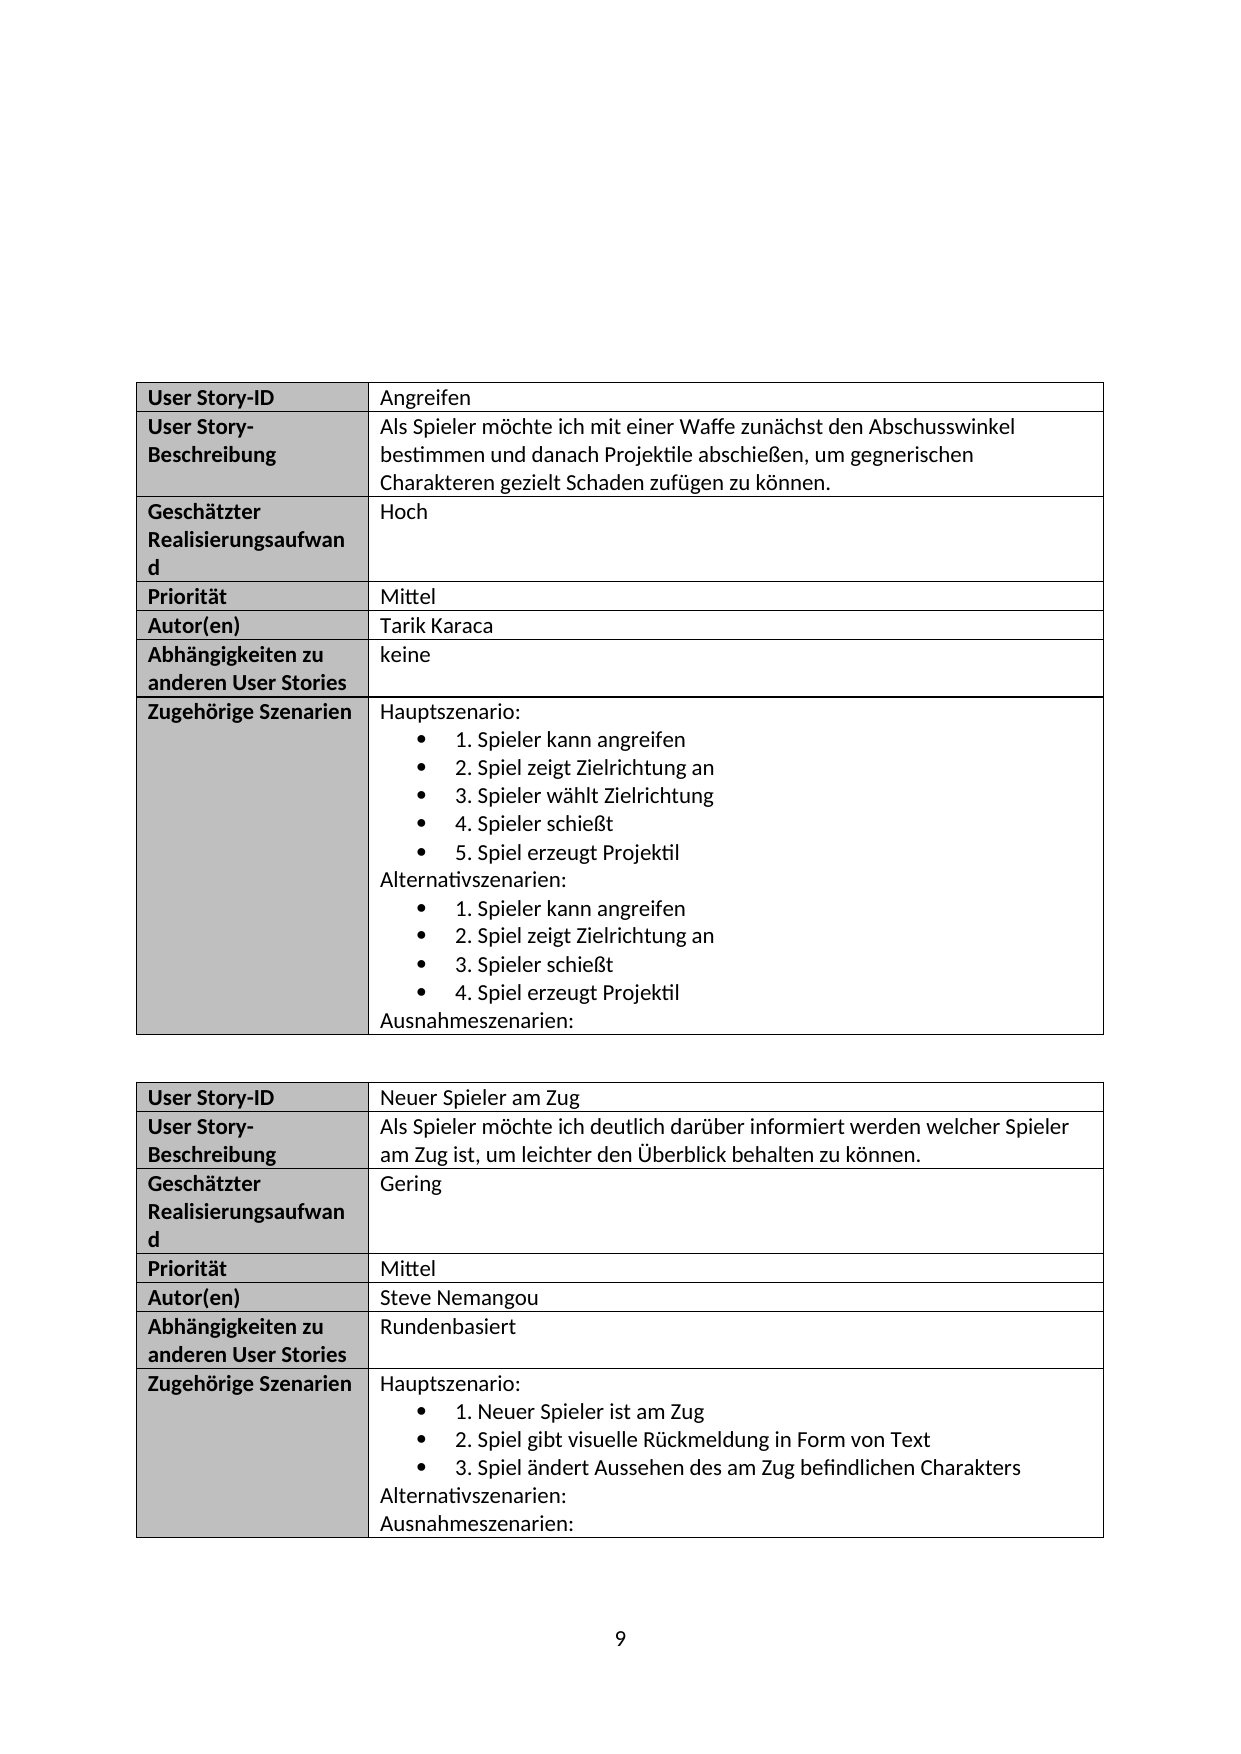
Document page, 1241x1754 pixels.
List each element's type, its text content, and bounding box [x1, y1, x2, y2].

table_cell Abhängigkeiten zu anderen User Stories [137, 640, 368, 696]
table_cell Zugehörige Szenarien [137, 698, 368, 1034]
table_cell Mittel [369, 1254, 1103, 1282]
table_header User Story-ID [137, 1083, 368, 1111]
table_cell Rundenbasiert [369, 1312, 1103, 1368]
table_cell Autor(en) [137, 611, 368, 639]
table_cell Mittel [369, 582, 1103, 610]
table_cell Hauptszenario: 1. Neuer Spieler ist am Zug 2. Spiel gibt visuelle Rückmeldung in Form von Text 3. Spiel ändert Aussehen des am Zug befindlichen Charakters Alternativszenarien: Ausnahmeszenarien: [369, 1369, 1103, 1537]
table_header User Story-ID [137, 383, 368, 411]
table_cell Steve Nemangou [369, 1283, 1103, 1311]
table_cell Als Spieler möchte ich mit einer Waffe zunächst den Abschusswinkel bestimmen und danach Projektile abschießen, um gegnerischen Charakteren gezielt Schaden zufügen zu können. [369, 412, 1103, 496]
table_cell Priorität [137, 1254, 368, 1282]
table_cell Hauptszenario: 1. Spieler kann angreifen 2. Spiel zeigt Zielrichtung an 3. Spieler wählt Zielrichtung 4. Spieler schießt 5. Spiel erzeugt Projektil Alternativszenarien: 1. Spieler kann angreifen 2. Spiel zeigt Zielrichtung an 3. Spieler schießt 4. Spiel erzeugt Projektil Ausnahmeszenarien: [369, 698, 1103, 1034]
table_cell Geschätzter Realisierungsaufwand [137, 1169, 368, 1253]
table_header Neuer Spieler am Zug [369, 1083, 1103, 1111]
table_cell Gering [369, 1169, 1103, 1253]
table_cell Geschätzter Realisierungsaufwand [137, 497, 368, 581]
table_cell User Story-Beschreibung [137, 1112, 368, 1168]
table_header Angreifen [369, 383, 1103, 411]
table_cell Zugehörige Szenarien [137, 1369, 368, 1537]
table_cell Als Spieler möchte ich deutlich darüber informiert werden welcher Spieler am Zug ist, um leichter den Überblick behalten zu können. [369, 1112, 1103, 1168]
table_cell Abhängigkeiten zu anderen User Stories [137, 1312, 368, 1368]
table_cell keine [369, 640, 1103, 696]
table_cell Hoch [369, 497, 1103, 581]
table_cell Priorität [137, 582, 368, 610]
table_cell Autor(en) [137, 1283, 368, 1311]
table_cell Tarik Karaca [369, 611, 1103, 639]
table_cell User Story-Beschreibung [137, 412, 368, 496]
